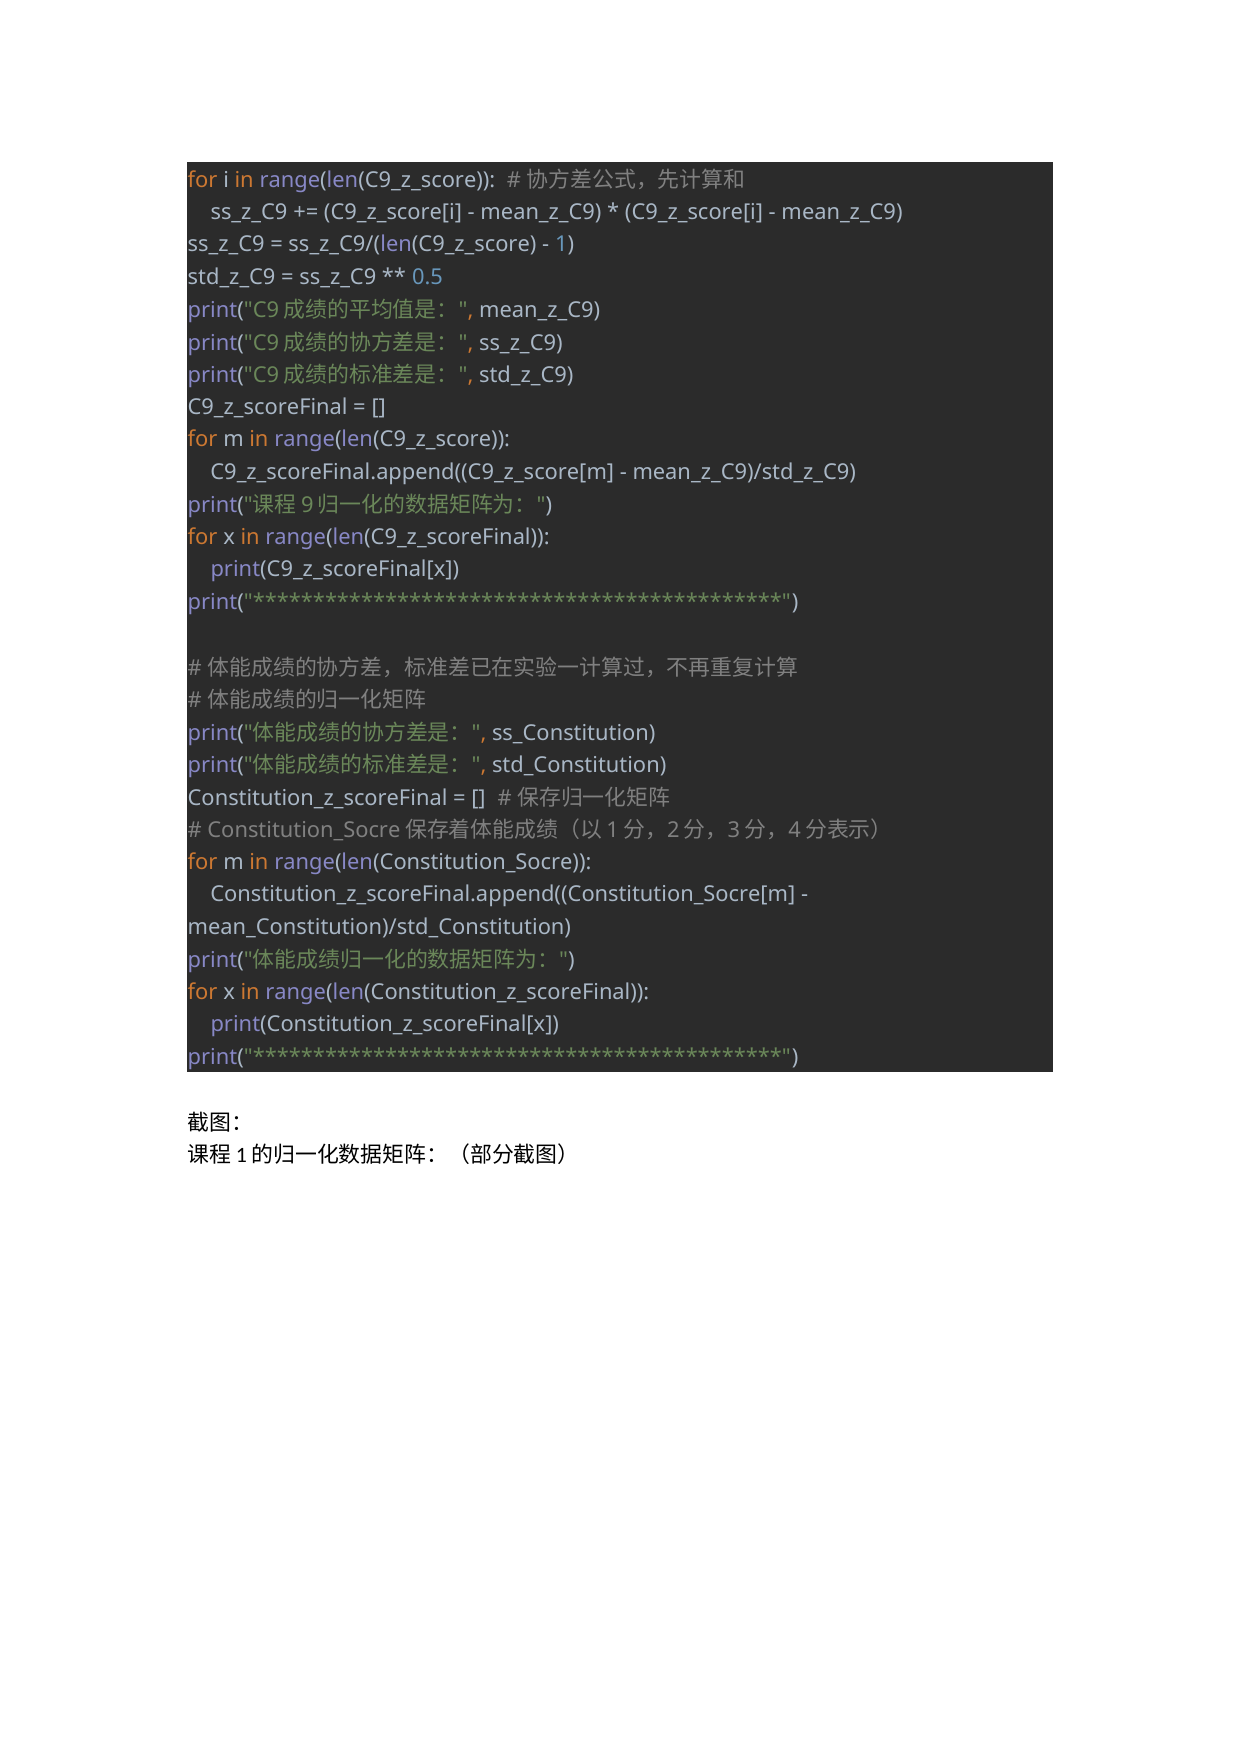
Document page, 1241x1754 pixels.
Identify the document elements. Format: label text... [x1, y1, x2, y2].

text # 体能成绩的协方差，标准差已在实验一计算过，不再重复计算 # 体能成绩的归一化矩阵 print("体能成绩的协方差是：", ss_Constitution) print("体能成绩的标准差是：", std_Constitution) Constitution_z_scoreFinal = [] # 保存归一化矩阵 # Constitution_Socre保存着体能成绩（以1分，2分，3分，4分表示） for m in range(len(Constitution_Socre)): Constitution_z_scoreFinal.append((Constitution_Socre[m] - mean_Constitution)/std_Constitution) print("体能成绩归一化的数据矩阵为：") for x in range(len(Constitution_z_scoreFinal)): print(Constitution_z_scoreFinal[x]) print("********************************************") [187, 617, 1053, 1072]
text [187, 162, 1053, 617]
list 课程1的归一化数据矩阵：（部分截图） [187, 1137, 1053, 1169]
list 截图： [187, 1104, 1053, 1137]
